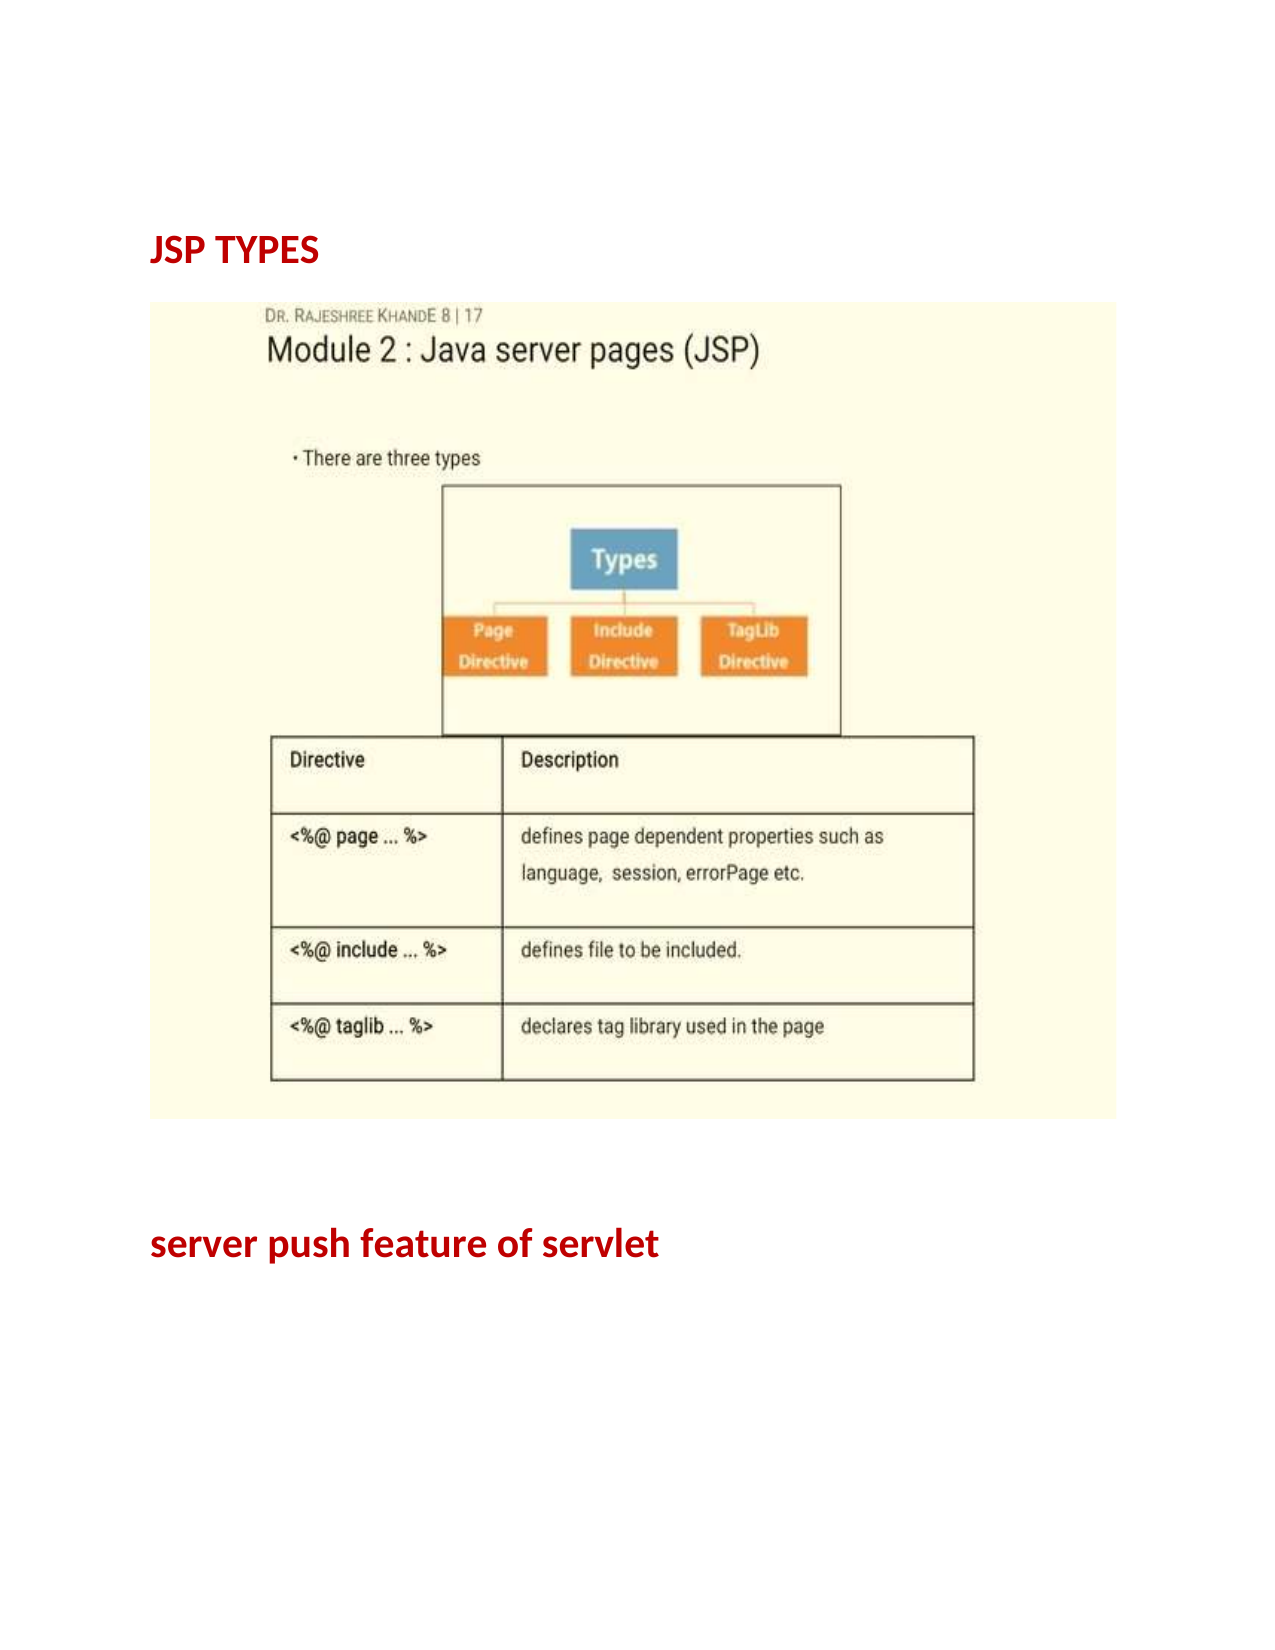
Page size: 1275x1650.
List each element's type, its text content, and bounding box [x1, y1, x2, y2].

picture [150, 302, 1117, 1119]
list server push feature of servlet [150, 1217, 1125, 1268]
list JSP TYPES [150, 223, 1125, 274]
